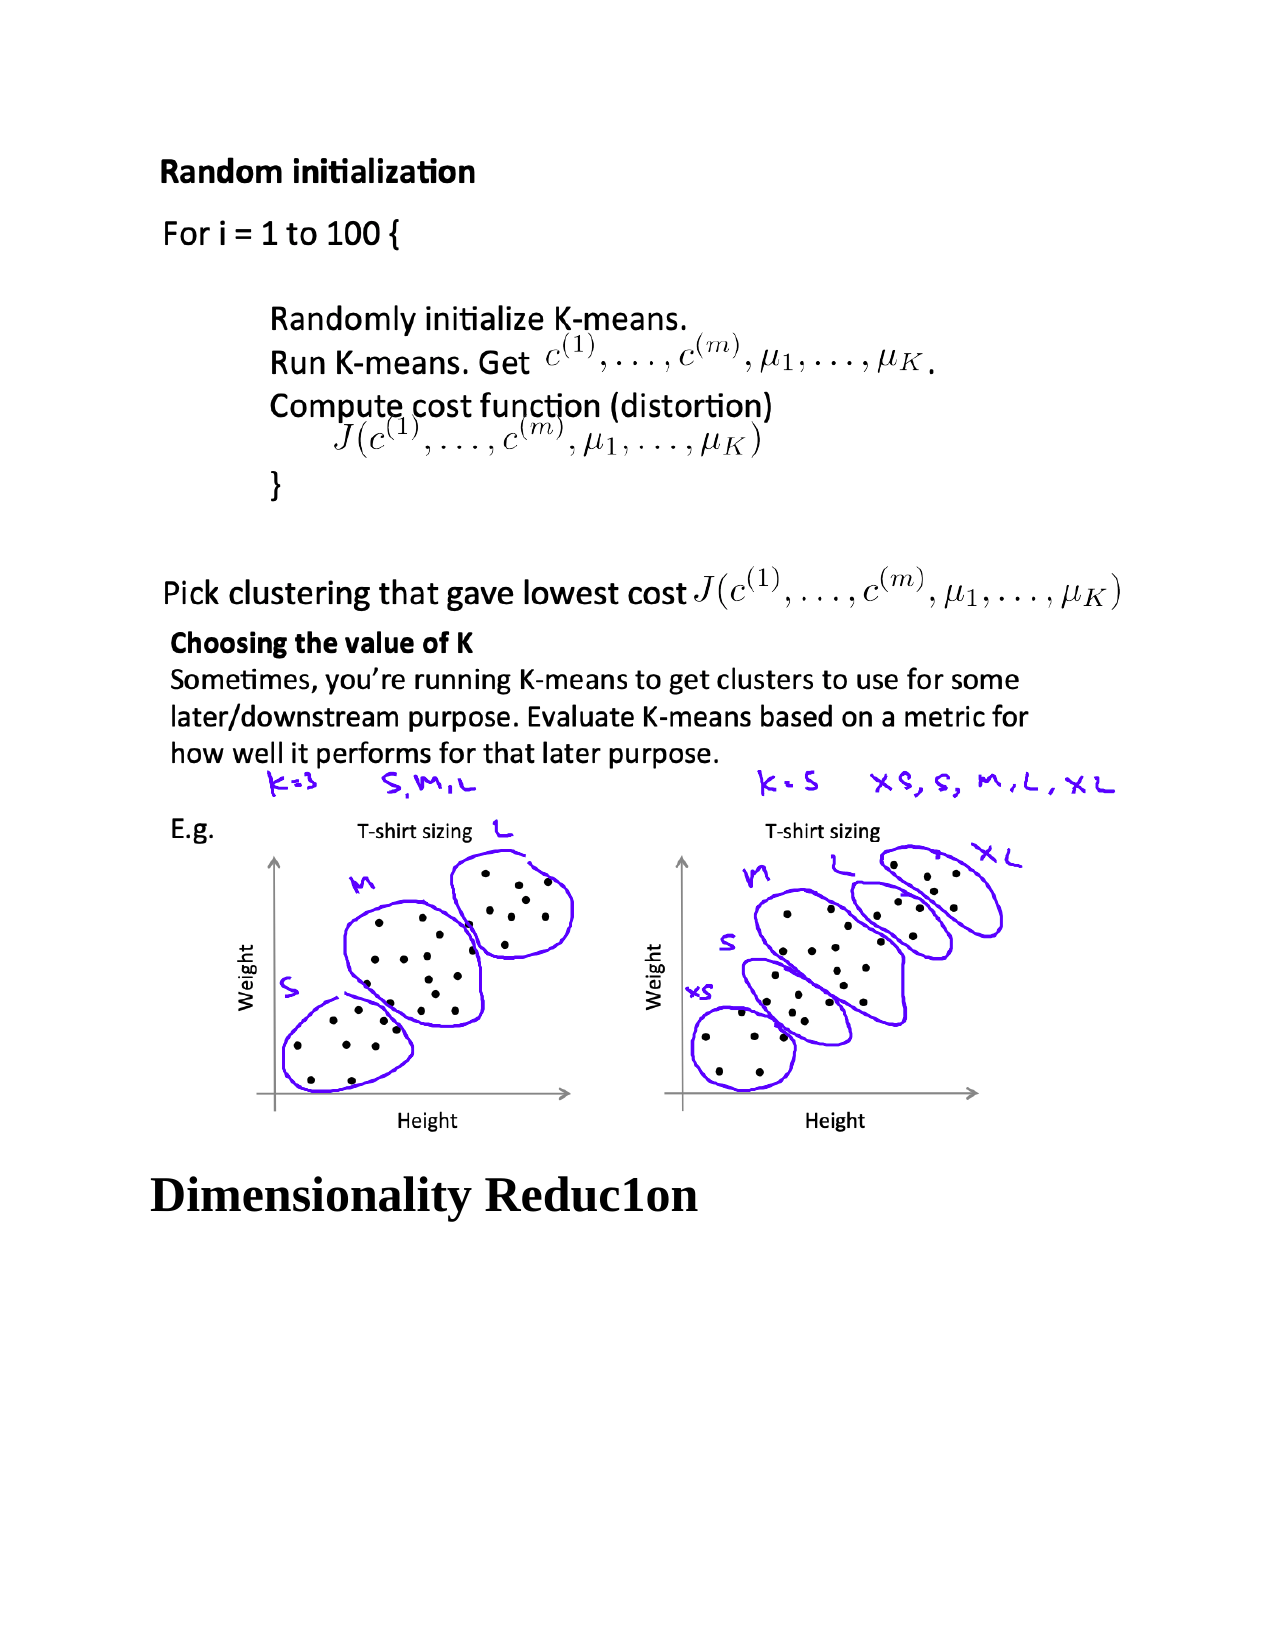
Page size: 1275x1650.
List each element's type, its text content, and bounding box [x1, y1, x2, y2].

picture [150, 150, 1125, 1134]
text Dimensionality Reduc1on [150, 1164, 1125, 1222]
